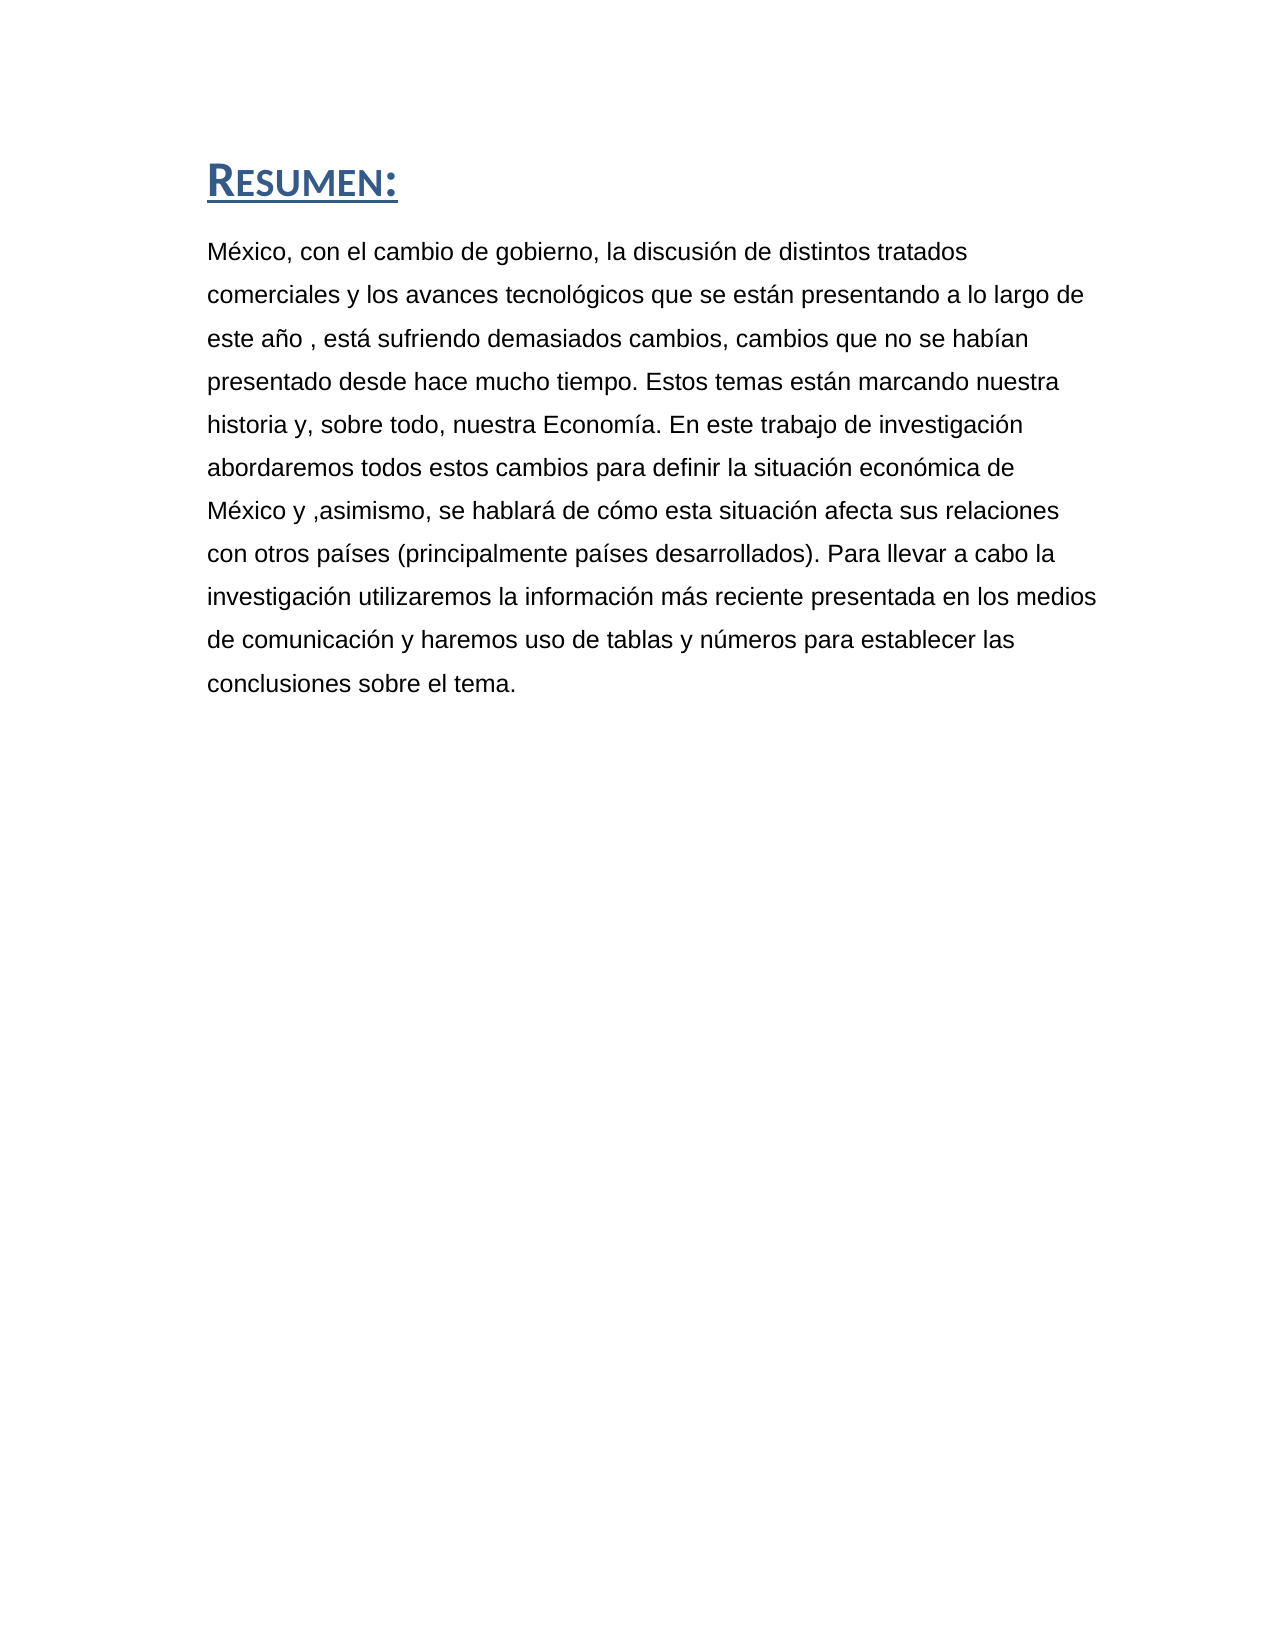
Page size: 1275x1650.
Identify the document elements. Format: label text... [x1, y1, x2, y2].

subtitle Resumen: [207, 148, 1098, 209]
text México, con el cambio de gobierno, la discusión de distintos tratados comerciales y los avances tecnológicos que se están presentando a lo largo de este año , está sufriendo demasiados cambios, cambios que no se habían presentado desde hace mucho tiempo. Estos temas están marcando nuestra historia y, sobre todo, nuestra Economía. En este trabajo de investigación abordaremos todos estos cambios para definir la situación económica de México y ,asimismo, se hablará de cómo esta situación afecta sus relaciones con otros países (principalmente países desarrollados). Para llevar a cabo la investigación utilizaremos la información más reciente presentada en los medios de comunicación y haremos uso de tablas y números para establecer las conclusiones sobre el tema. [207, 237, 1098, 697]
